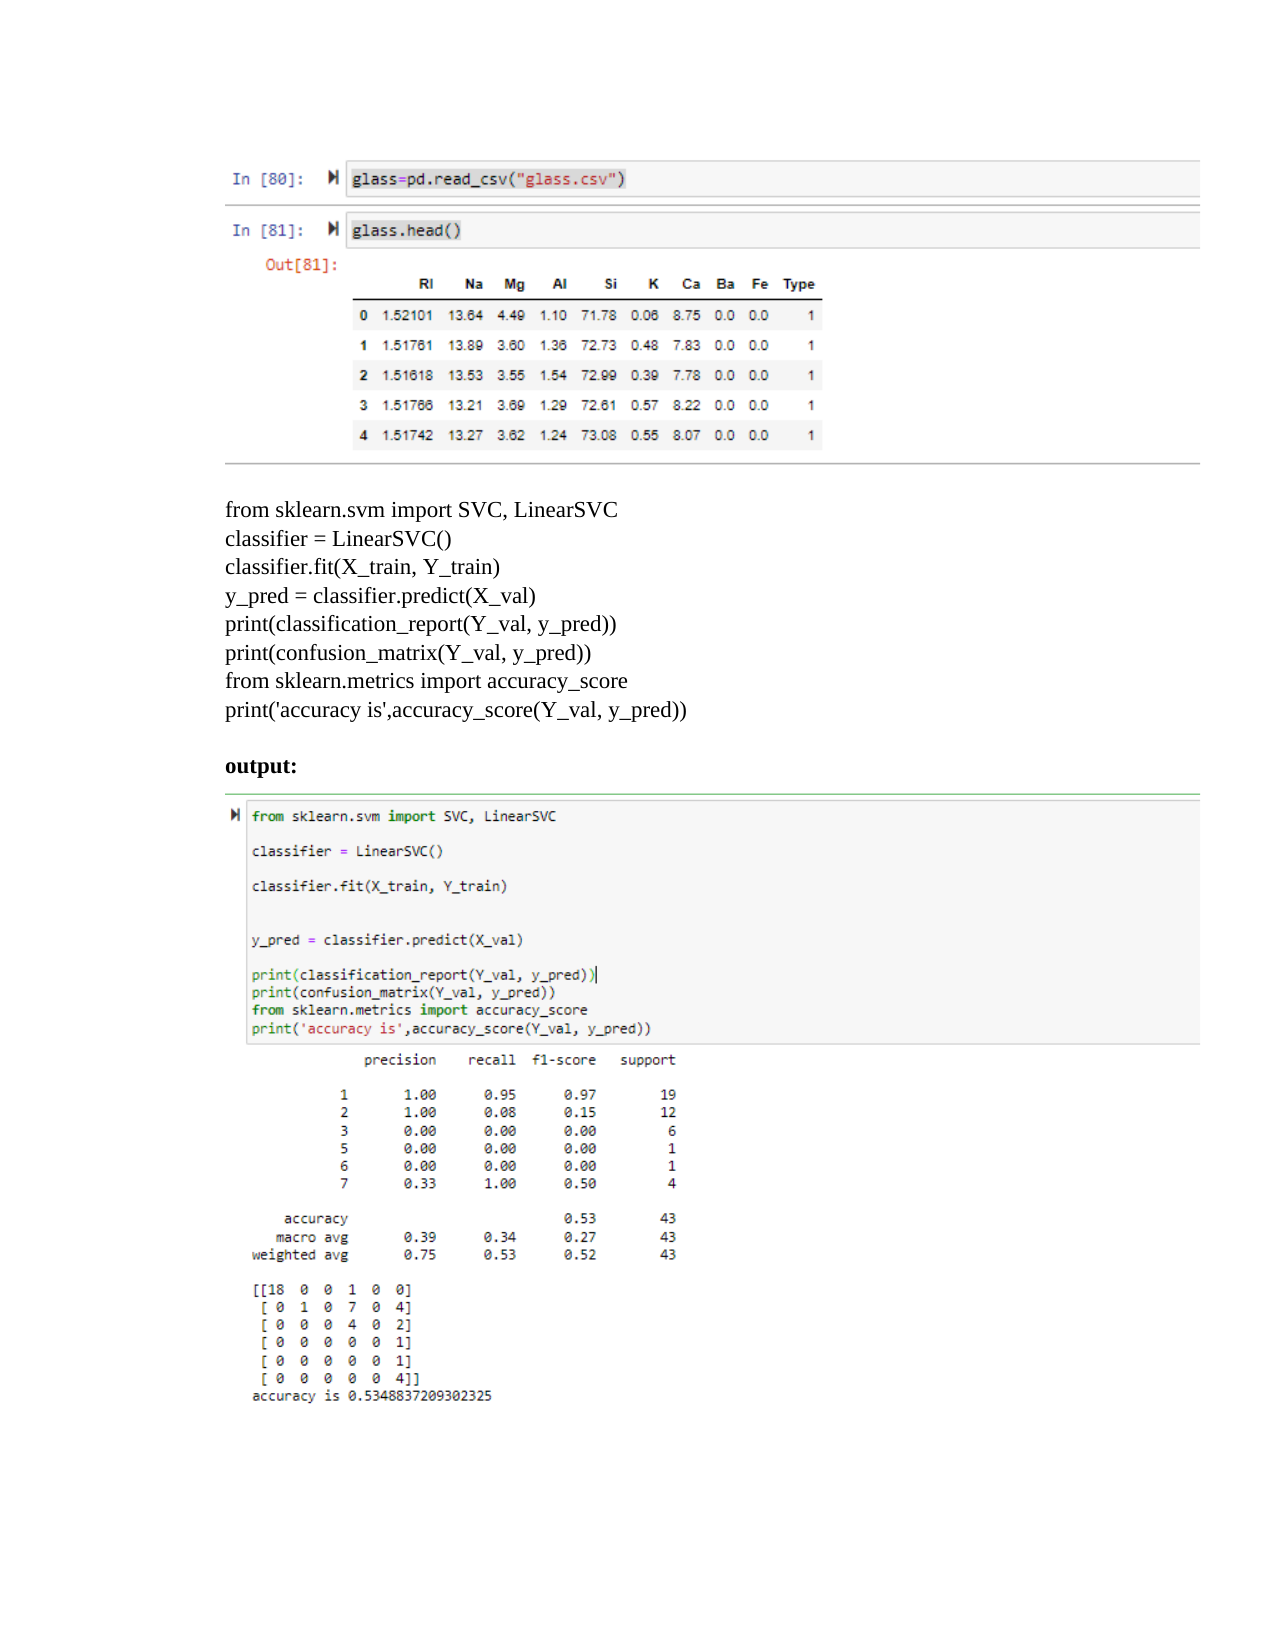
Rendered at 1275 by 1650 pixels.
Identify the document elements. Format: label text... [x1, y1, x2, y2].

list print(classification_report(Y_val, y_pred)) [225, 610, 1125, 637]
list y_pred = classifier.predict(X_val) [225, 582, 1125, 608]
picture [225, 781, 1200, 1417]
list classifier = LinearSVC() [225, 525, 1125, 551]
picture [225, 150, 1200, 466]
list print('accuracy is',accuracy_score(Y_val, y_pred)) [225, 696, 1125, 722]
list from sklearn.metrics import accuracy_score [225, 667, 1125, 693]
list from sklearn.svm import SVC, LinearSVC [225, 497, 1125, 523]
list print(confusion_matrix(Y_val, y_pred)) [225, 639, 1125, 665]
list classifier.fit(X_train, Y_train) [225, 553, 1125, 580]
list output: [225, 752, 1125, 779]
